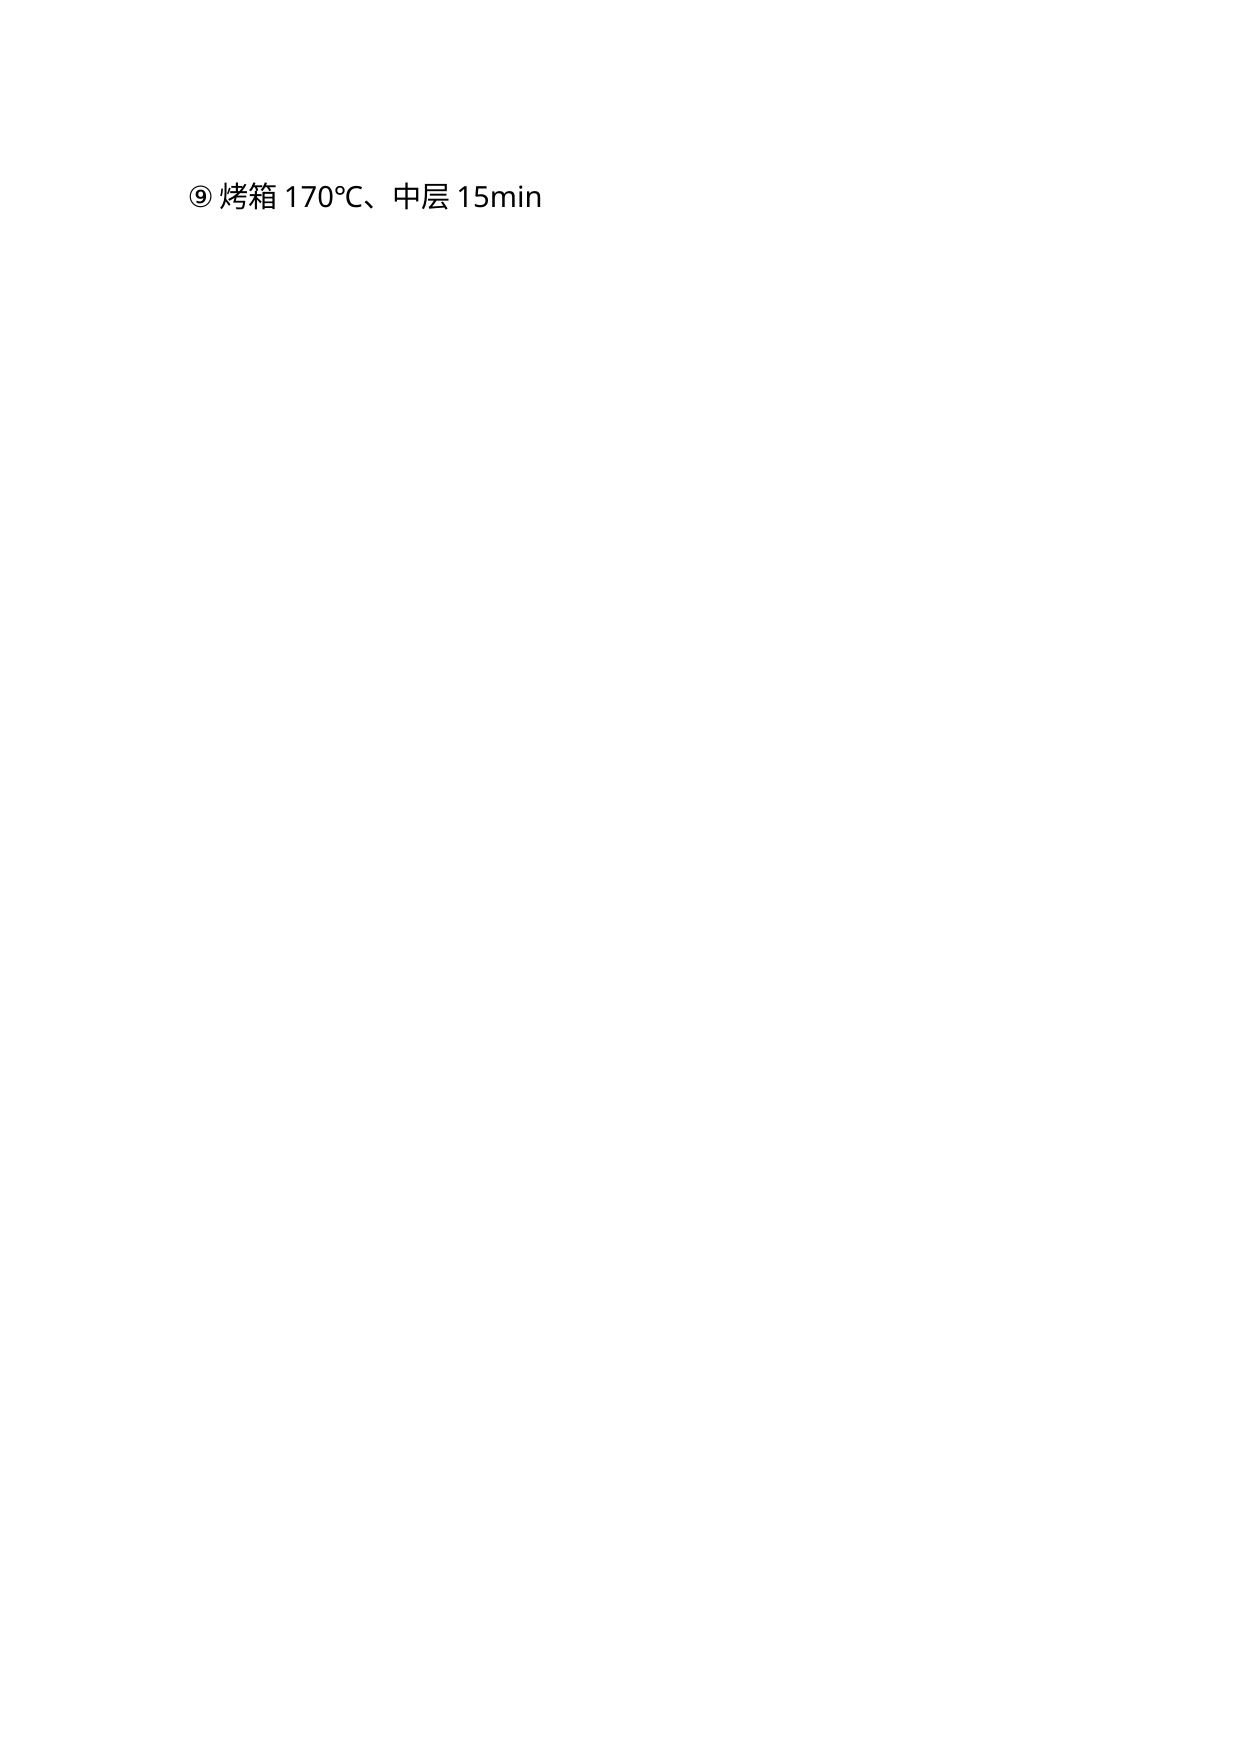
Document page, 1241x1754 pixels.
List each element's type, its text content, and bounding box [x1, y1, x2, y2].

text ⑨烤箱170℃、中层15min [187, 162, 1053, 227]
